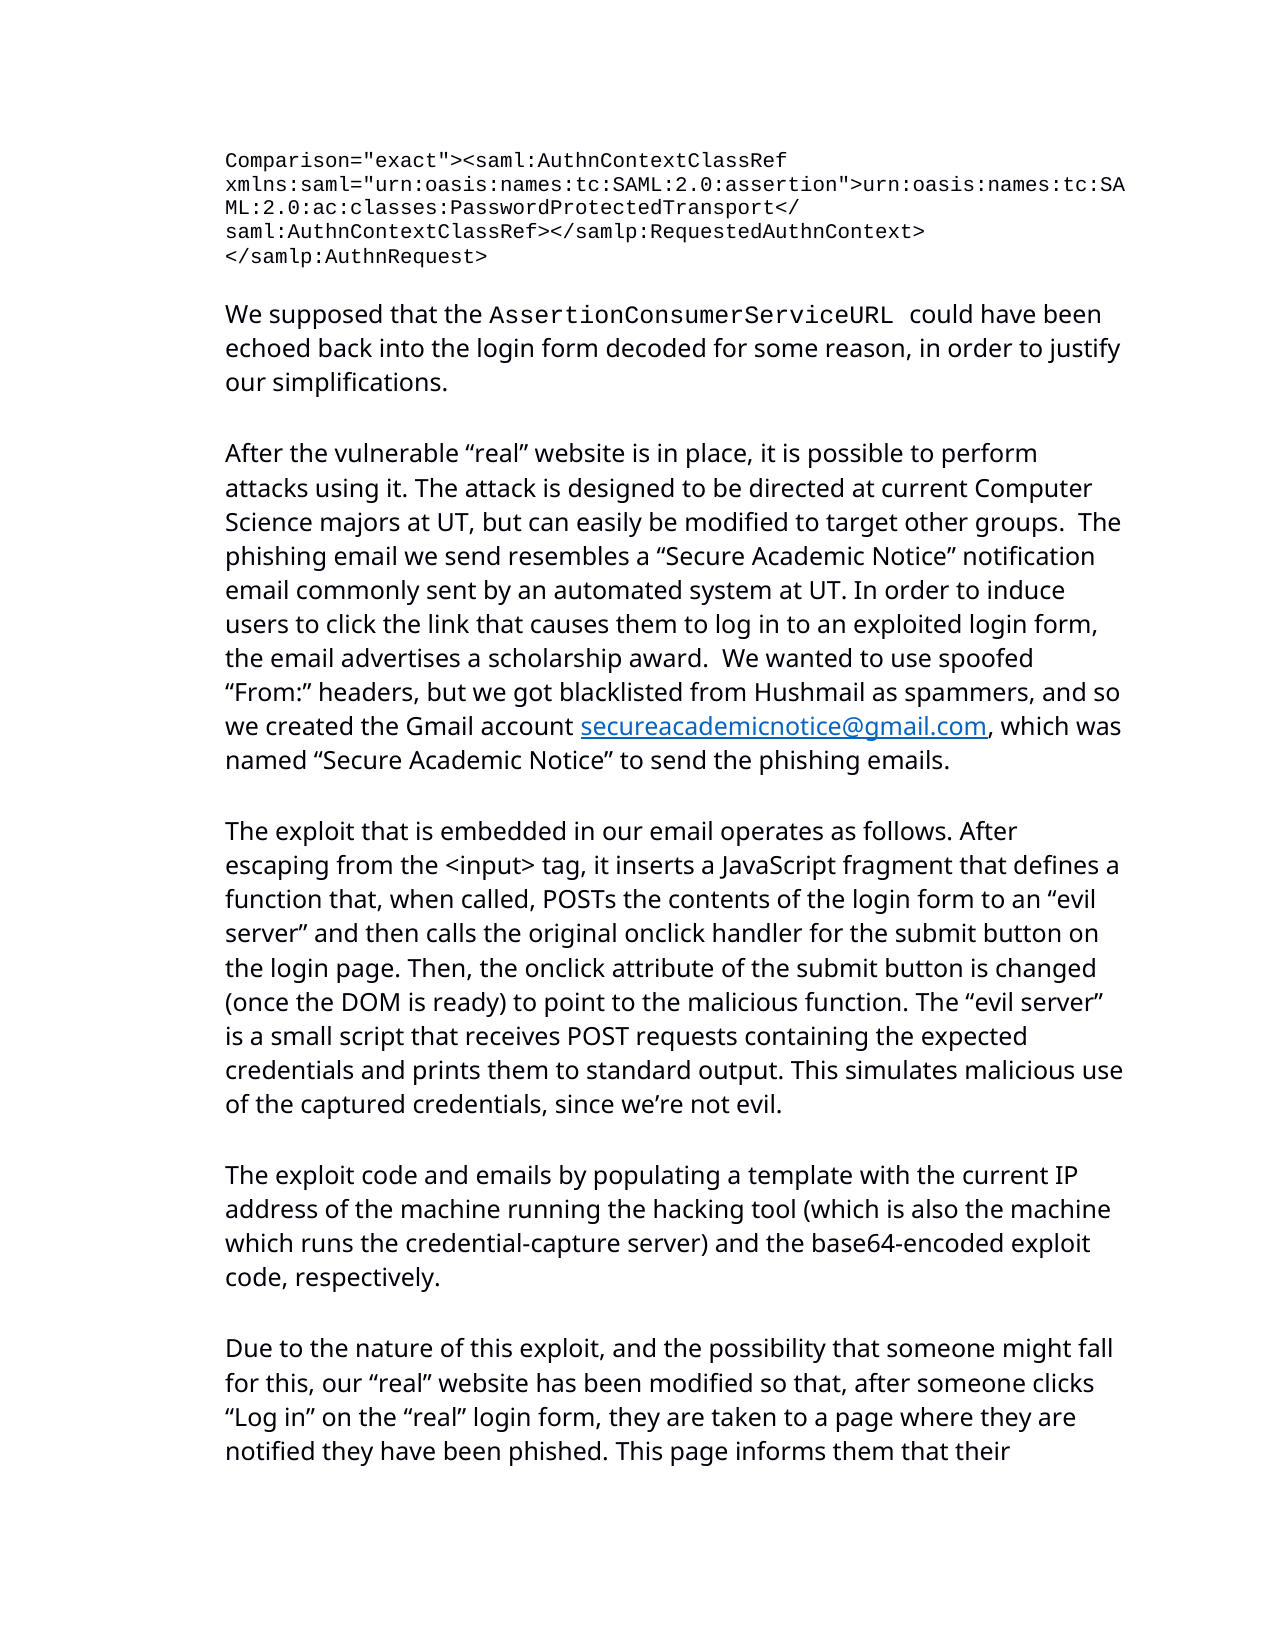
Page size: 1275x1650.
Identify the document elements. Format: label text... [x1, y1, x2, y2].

subtitle After the vulnerable “real” website is in place, it is possible to perform attacks using it. The attack is designed to be directed at current Computer Science majors at UT, but can easily be modified to target other groups. The phishing email we send resembles a “Secure Academic Notice” notification email commonly sent by an automated system at UT. In order to induce users to click the link that causes them to log in to an exploited login form, the email advertises a scholarship award. We wanted to use spoofed “From:” headers, but we got blacklisted from Hushmail as spammers, and so we created the Gmail account secureacademicnotice@gmail.com, which was named “Secure Academic Notice” to send the phishing emails. [225, 436, 1125, 777]
subtitle The exploit code and emails by populating a template with the current IP address of the machine running the hacking tool (which is also the machine which runs the credential-capture server) and the base64-encoded exploit code, respectively. [225, 1158, 1125, 1294]
subtitle We supposed that the AssertionConsumerServiceURL could have been echoed back into the login form decoded for some reason, in order to justify our simplifications. [225, 297, 1125, 399]
subtitle The exploit that is embedded in our email operates as follows. After escaping from the <input> tag, it inserts a JavaScript fragment that defines a function that, when called, POSTs the contents of the login form to an “evil server” and then calls the original onclick handler for the submit button on the login page. Then, the onclick attribute of the submit button is changed (once the DOM is ready) to point to the malicious function. The “evil server” is a small script that receives POST requests containing the expected credentials and prints them to standard output. This simulates malicious use of the captured credentials, since we’re not evil. [225, 814, 1125, 1121]
subtitle </samlp:AuthnRequest> [225, 246, 1125, 270]
